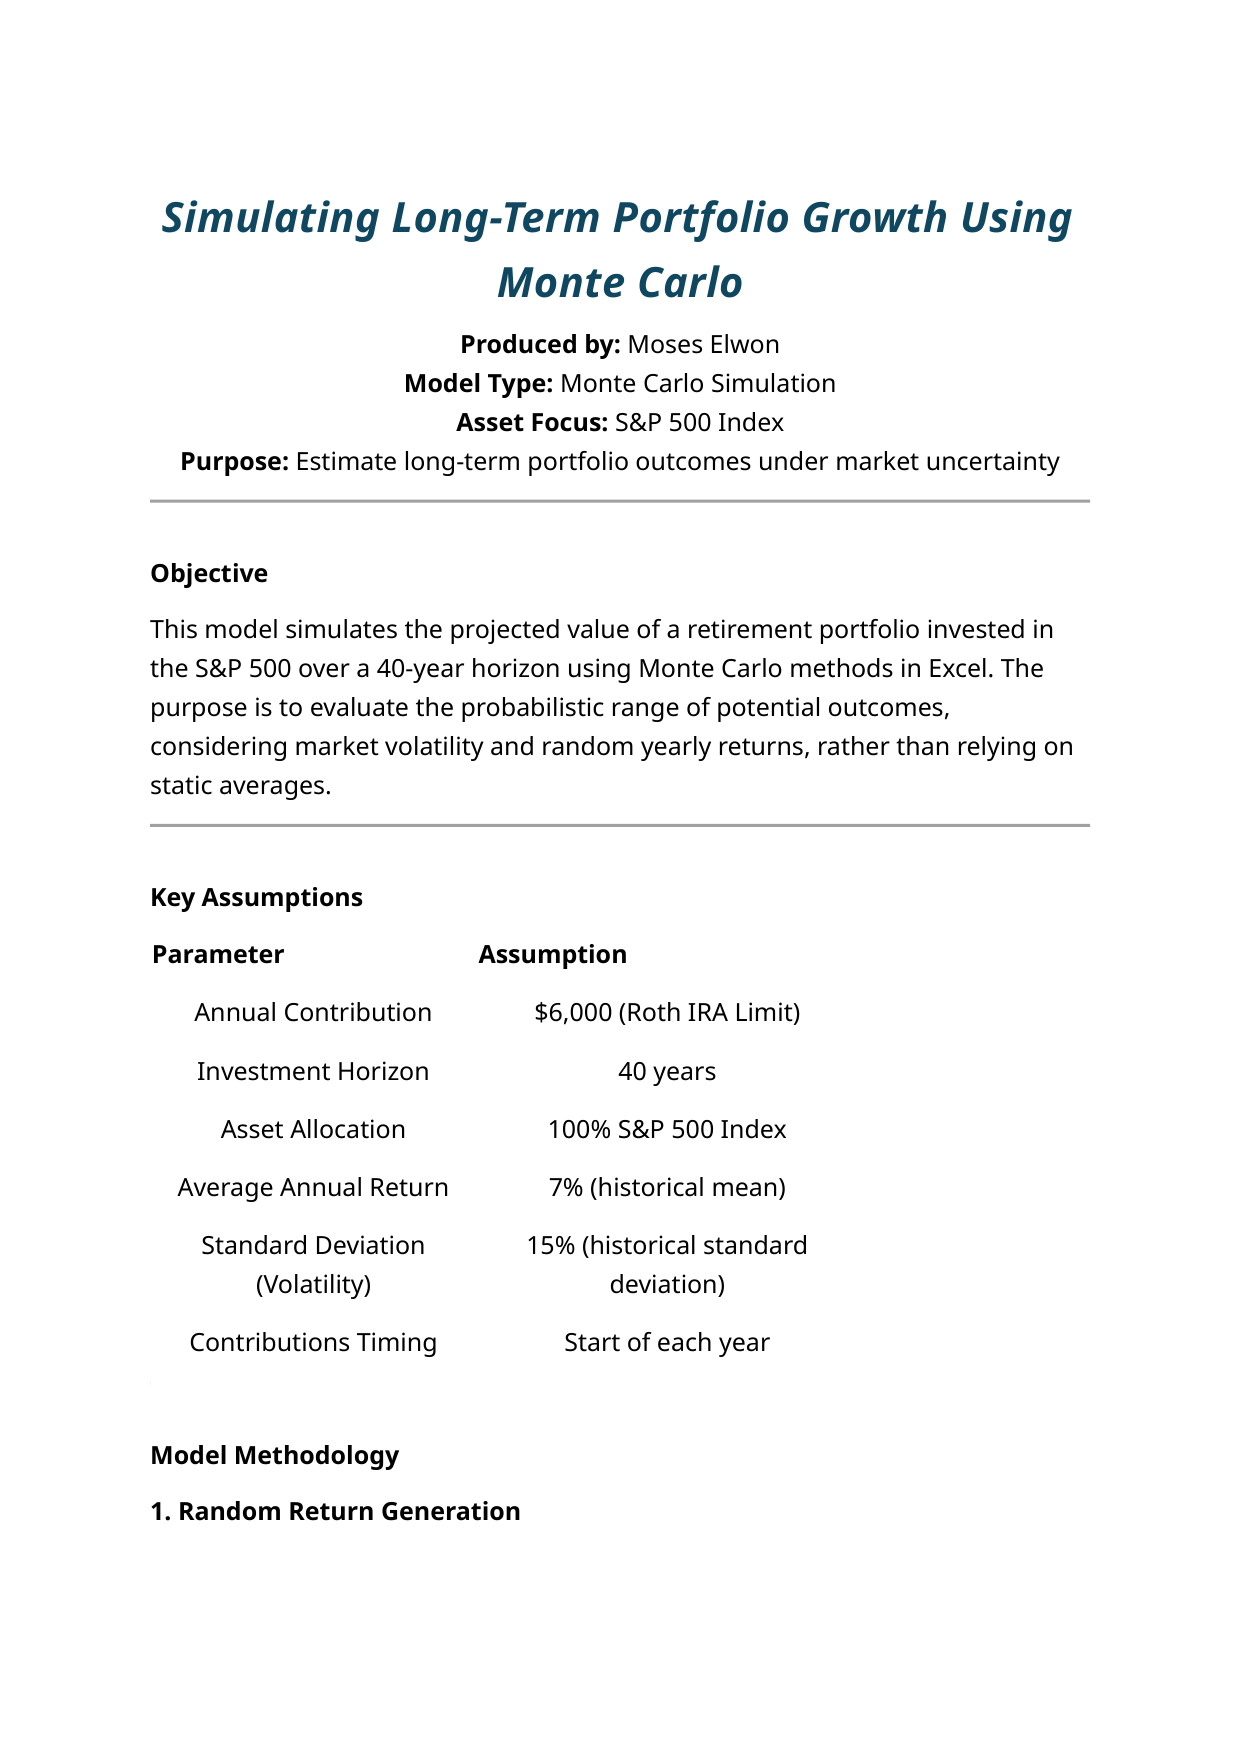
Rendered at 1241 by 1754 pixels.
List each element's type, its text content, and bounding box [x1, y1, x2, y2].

table_cell Investment Horizon [150, 1052, 477, 1110]
table_cell Standard Deviation (Volatility) [150, 1226, 477, 1323]
table_header Assumption [477, 935, 858, 993]
table_cell 100% S&P 500 Index [477, 1110, 858, 1168]
text Key Assumptions [150, 879, 1090, 914]
table_cell $6,000 (Roth IRA Limit) [477, 994, 858, 1052]
table_cell Start of each year [477, 1323, 858, 1381]
table_header Parameter [150, 935, 477, 993]
text Produced by: Moses Elwon Model Type: Monte Carlo Simulation Asset Focus: S&P 500 Index Purpose: Estimate long-term portfolio outcomes under market uncertainty [150, 326, 1090, 478]
table_cell Asset Allocation [150, 1110, 477, 1168]
text 1. Random Return Generation [150, 1493, 1090, 1527]
table_cell Contributions Timing [150, 1323, 477, 1381]
text Model Methodology [150, 1437, 1090, 1471]
text Objective [150, 555, 1090, 589]
table_cell 40 years [477, 1052, 858, 1110]
table_cell Annual Contribution [150, 994, 477, 1052]
table_cell 15% (historical standard deviation) [477, 1226, 858, 1323]
table_cell 7% (historical mean) [477, 1168, 858, 1226]
subtitle Simulating Long-Term Portfolio Growth Using Monte Carlo [150, 187, 1090, 309]
table_cell Average Annual Return [150, 1168, 477, 1226]
text This model simulates the projected value of a retirement portfolio invested in the S&P 500 over a 40-year horizon using Monte Carlo methods in Excel. The purpose is to evaluate the probabilistic range of potential outcomes, considering market volatility and random yearly returns, rather than relying on static averages. [150, 611, 1090, 802]
